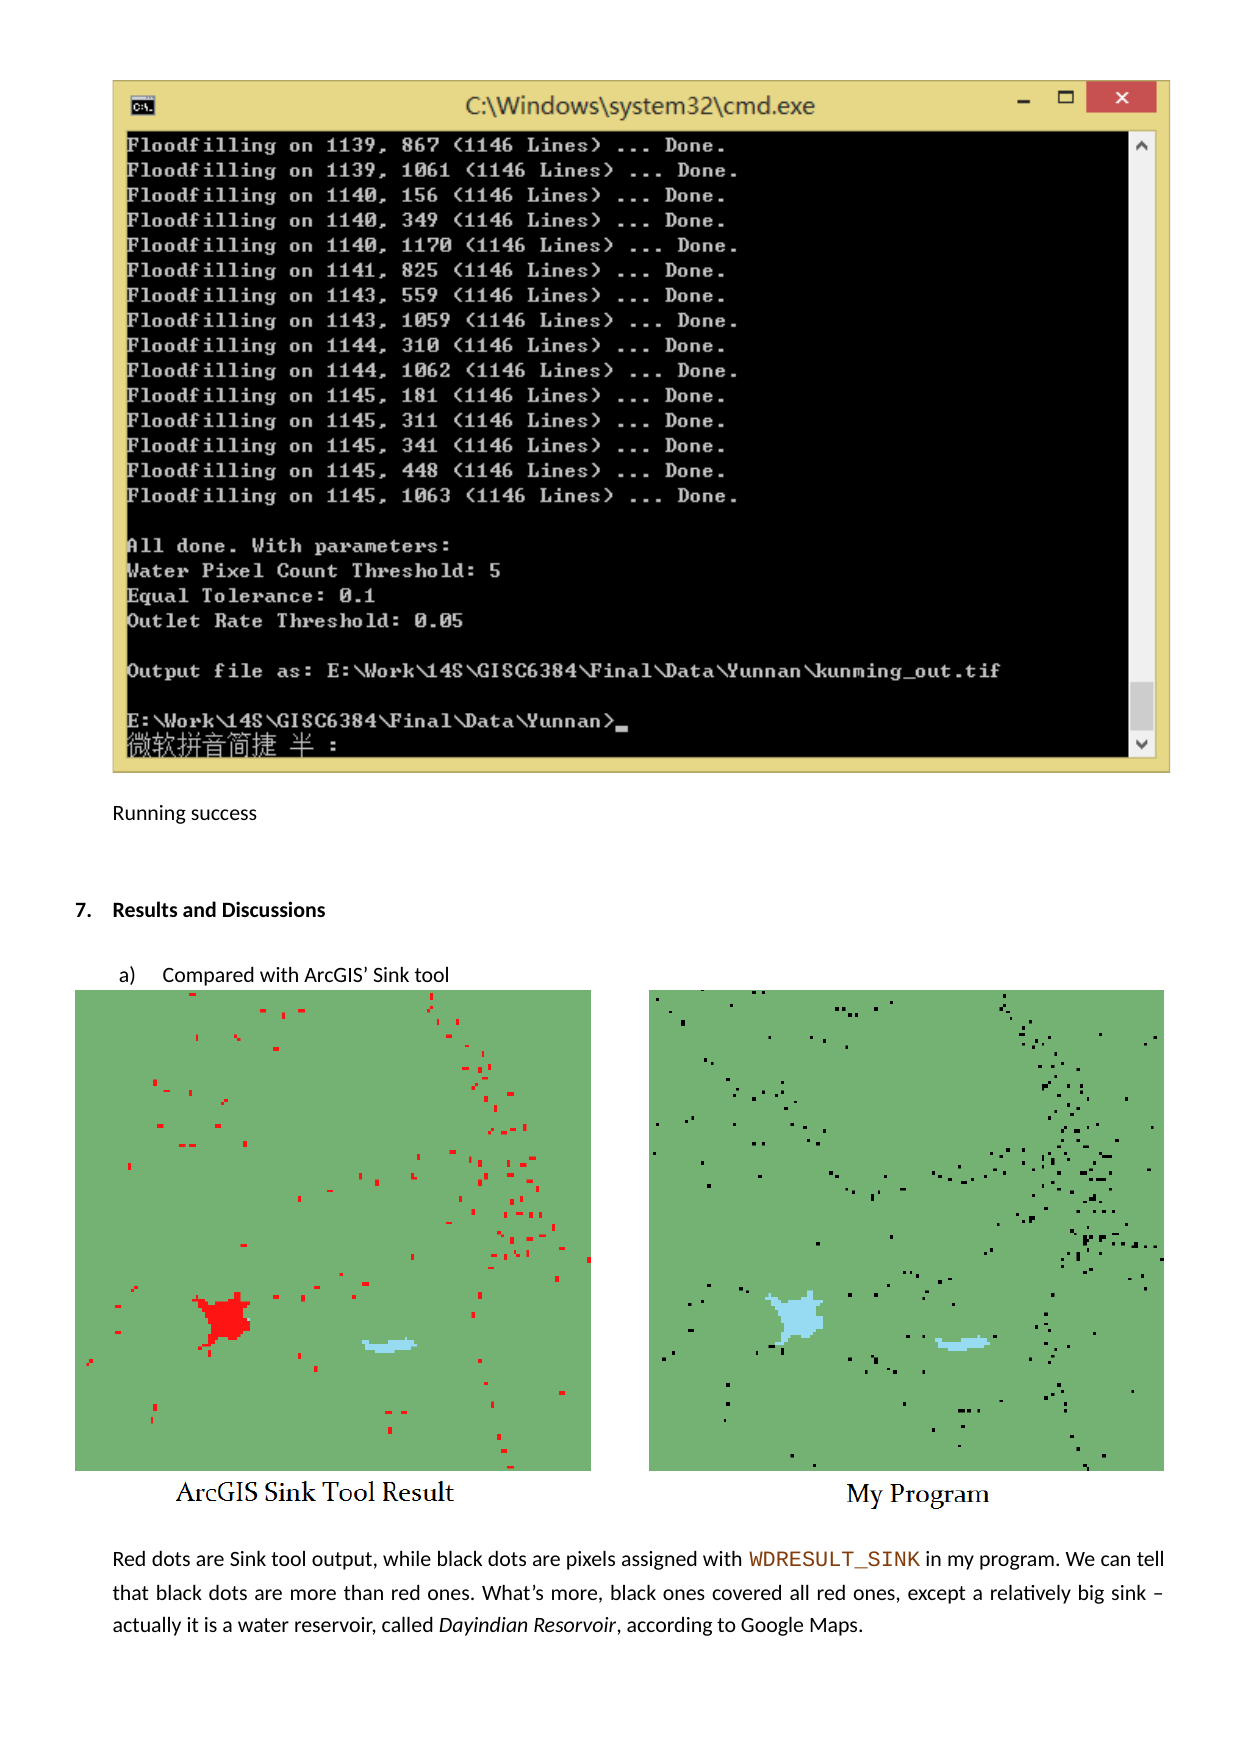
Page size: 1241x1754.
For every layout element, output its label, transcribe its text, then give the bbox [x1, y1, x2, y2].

picture [75, 990, 1164, 1513]
list Red dots are Sink tool output, while black dots are pixels assigned with WDRESULT_SINK in my program. We can tell that black dots are more than red ones. What’s more, black ones covered all red ones, except a relatively big sink – actually it is a water reservoir, called Dayindian Resorvoir, according to Google Maps. [112, 1543, 1165, 1641]
list Running success [112, 796, 1165, 828]
picture [112, 80, 1171, 773]
list Results and Discussions [75, 893, 1165, 926]
list Compared with ArcGIS’ Sink tool [119, 958, 1165, 991]
